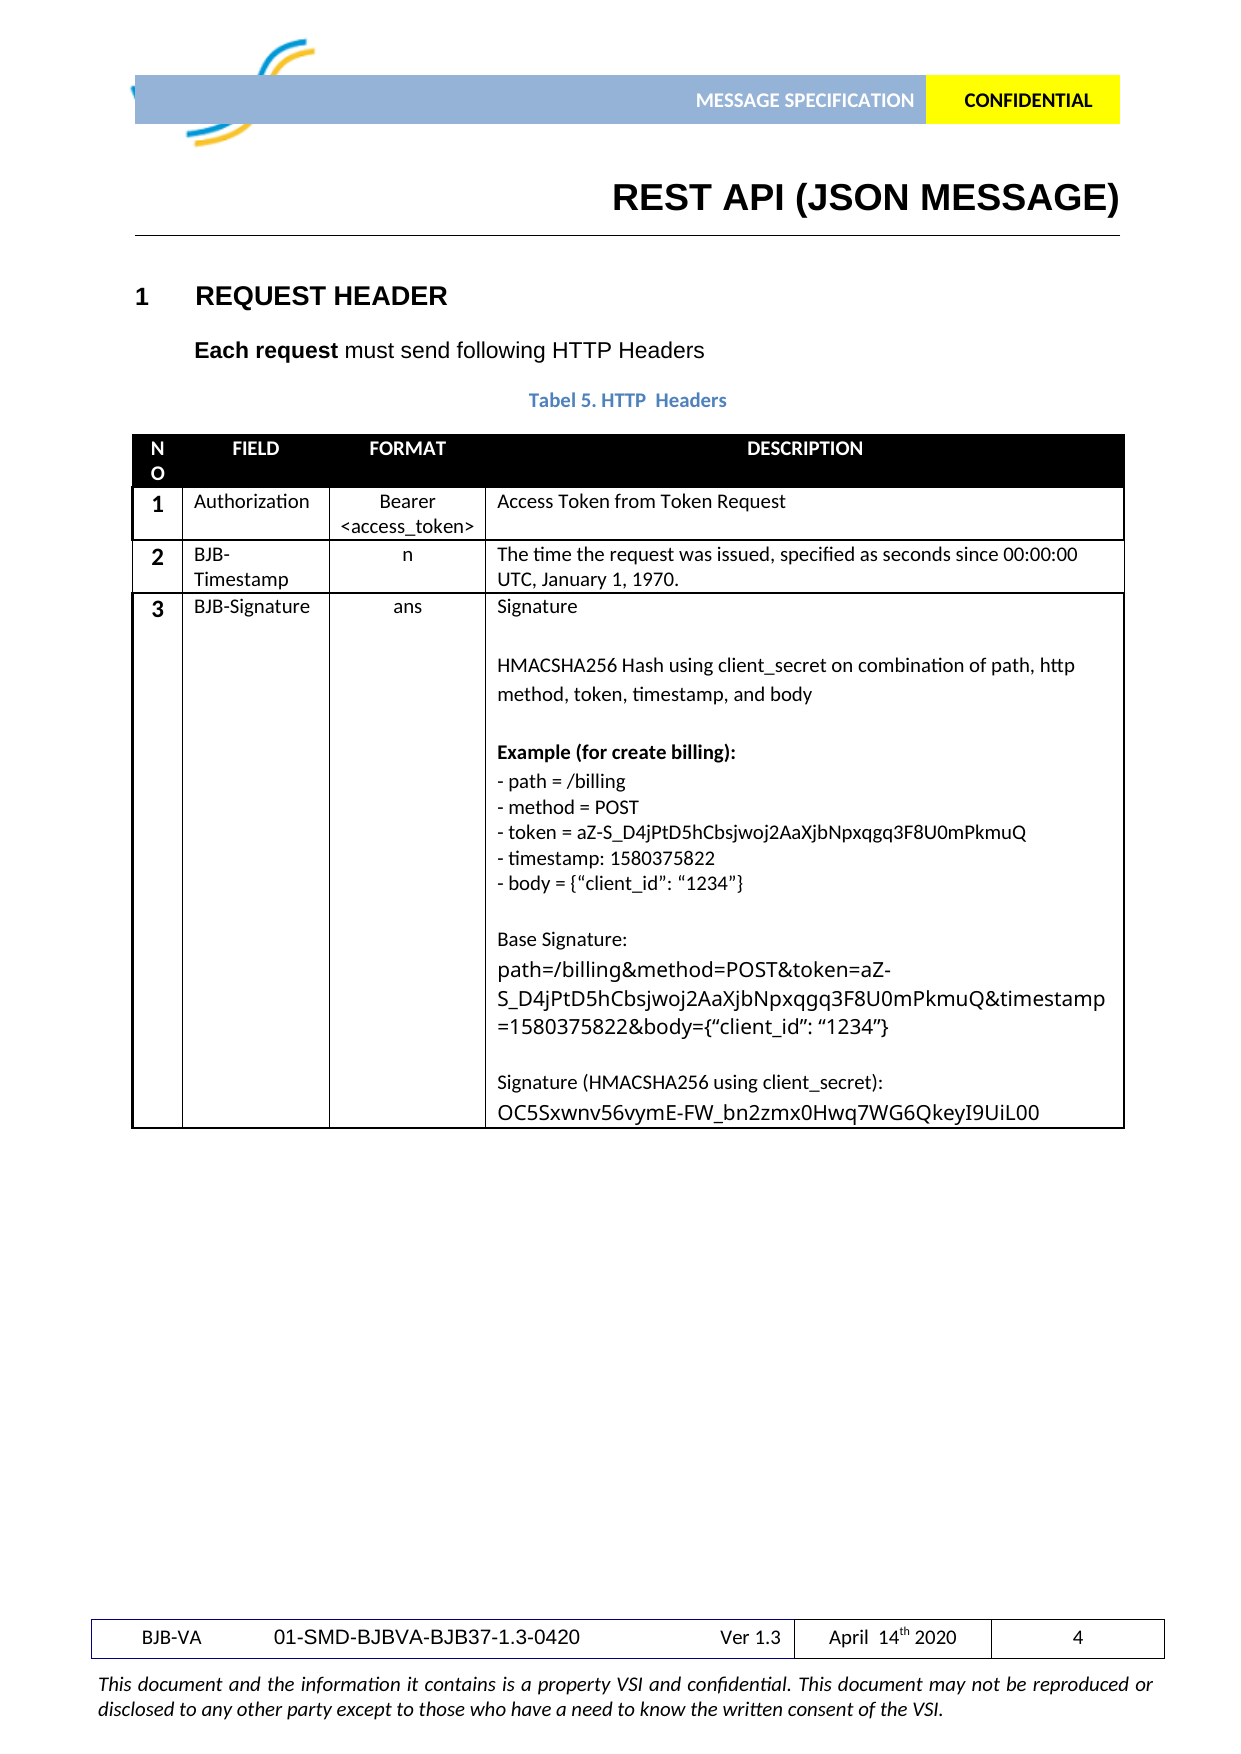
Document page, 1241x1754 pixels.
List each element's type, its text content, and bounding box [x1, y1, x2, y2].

text Each request must send following HTTP Headers [135, 337, 1120, 363]
table_header DESCRIPTION [486, 435, 1124, 486]
table_cell Signature HMACSHA256 Hash using client_secret on combination of path, http method, token, timestamp, and body Example (for create billing): - path = /billing - method = POST - token = aZ-S_D4jPtD5hCbsjwoj2AaXjbNpxqgq3F8U0mPkmuQ - timestamp: 1580375822 - body = {“client_id”: “1234”} Base Signature: path=/billing&method=POST&token=aZ-S_D4jPtD5hCbsjwoj2AaXjbNpxqgq3F8U0mPkmuQ&timestamp=1580375822&body={“client_id”: “1234”} Signature (HMACSHA256 using client_secret): OC5Sxwnv56vymE-FW_bn2zmx0Hwq7WG6QkeyI9UiL00 [486, 594, 1123, 1127]
table_cell BJB-Signature [183, 594, 329, 1127]
table_cell Access Token from Token Request [486, 488, 1123, 539]
table_header FORMAT [330, 435, 485, 486]
table_header FIELD [183, 435, 329, 486]
table_cell 1 [134, 488, 182, 539]
table_cell Authorization [183, 488, 329, 539]
table_cell BJB-Timestamp [183, 541, 329, 592]
subtitle REST API (JSON MESSAGE) [135, 175, 1120, 235]
picture [117, 21, 409, 167]
table_header NO [133, 435, 182, 486]
table_cell 2 [133, 541, 182, 592]
table_cell The time the request was issued, specified as seconds since 00:00:00 UTC, January 1, 1970. [486, 541, 1124, 592]
table_cell 3 [134, 594, 182, 1127]
table_cell Bearer <access_token> [330, 488, 485, 539]
subtitle REQUEST HEADER [135, 280, 1120, 311]
table_cell ans [330, 594, 485, 1127]
table_cell n [330, 541, 485, 592]
